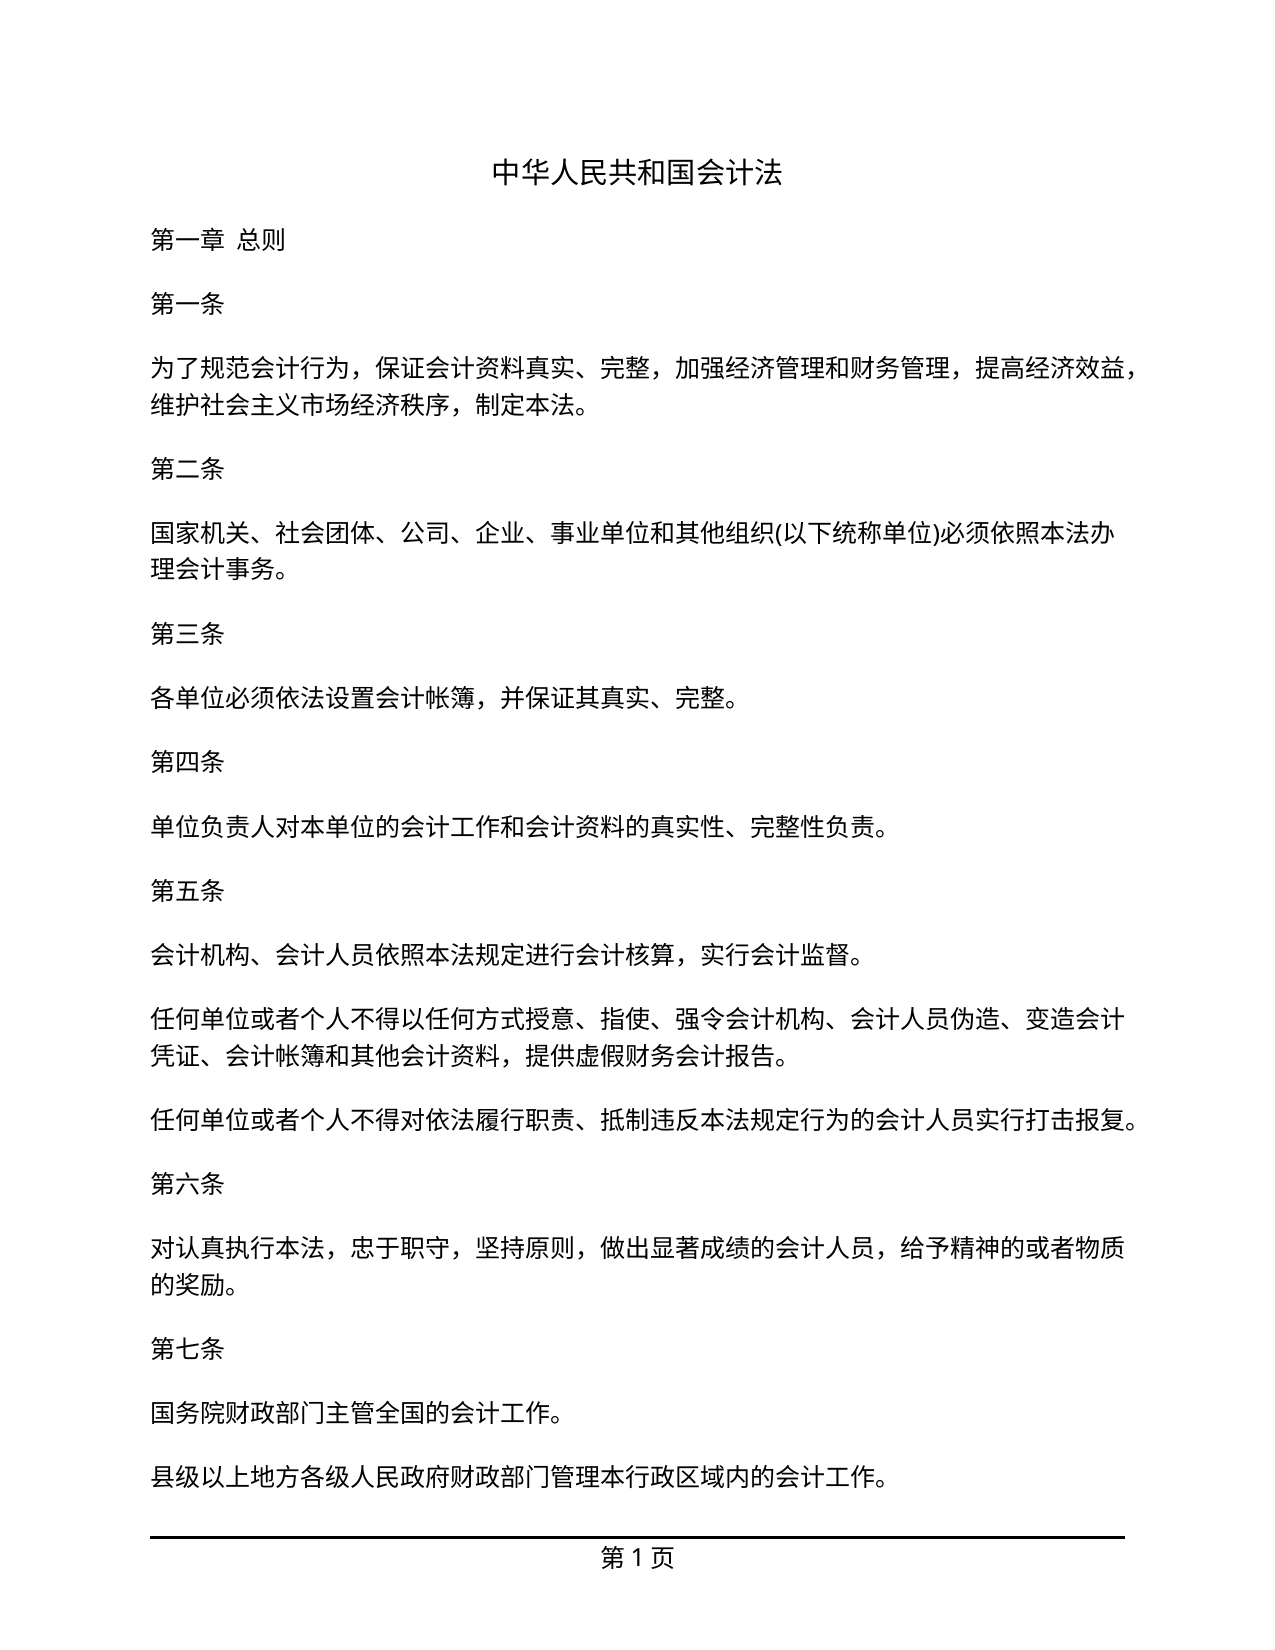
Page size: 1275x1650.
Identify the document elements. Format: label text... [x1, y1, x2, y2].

text 第三条 [150, 614, 1125, 678]
text 各单位必须依法设置会计帐簿，并保证其真实、完整。 [150, 678, 1125, 743]
text 单位负责人对本单位的会计工作和会计资料的真实性、完整性负责。 [150, 807, 1125, 871]
text 国家机关、社会团体、公司、企业、事业单位和其他组织(以下统称单位)必须依照本法办理会计事务。 [150, 514, 1125, 614]
text 中华人民共和国会计法 [150, 150, 1125, 220]
text 第五条 [150, 871, 1125, 936]
text 第七条 [150, 1329, 1125, 1394]
text 对认真执行本法，忠于职守，坚持原则，做出显著成绩的会计人员，给予精神的或者物质的奖励。 [150, 1229, 1125, 1329]
text 第四条 [150, 743, 1125, 807]
text 为了规范会计行为，保证会计资料真实、完整，加强经济管理和财务管理，提高经济效益，维护社会主义市场经济秩序，制定本法。 [150, 349, 1125, 449]
text 任何单位或者个人不得对依法履行职责、抵制违反本法规定行为的会计人员实行打击报复。 [150, 1100, 1125, 1164]
text 第一章 总则 [150, 220, 1125, 284]
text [150, 1458, 1125, 1494]
text 第一条 [150, 284, 1125, 349]
text 国务院财政部门主管全国的会计工作。 [150, 1394, 1125, 1458]
text 会计机构、会计人员依照本法规定进行会计核算，实行会计监督。 [150, 936, 1125, 1000]
text 第六条 [150, 1164, 1125, 1229]
text 任何单位或者个人不得以任何方式授意、指使、强令会计机构、会计人员伪造、变造会计凭证、会计帐簿和其他会计资料，提供虚假财务会计报告。 [150, 1000, 1125, 1100]
text 第二条 [150, 449, 1125, 514]
